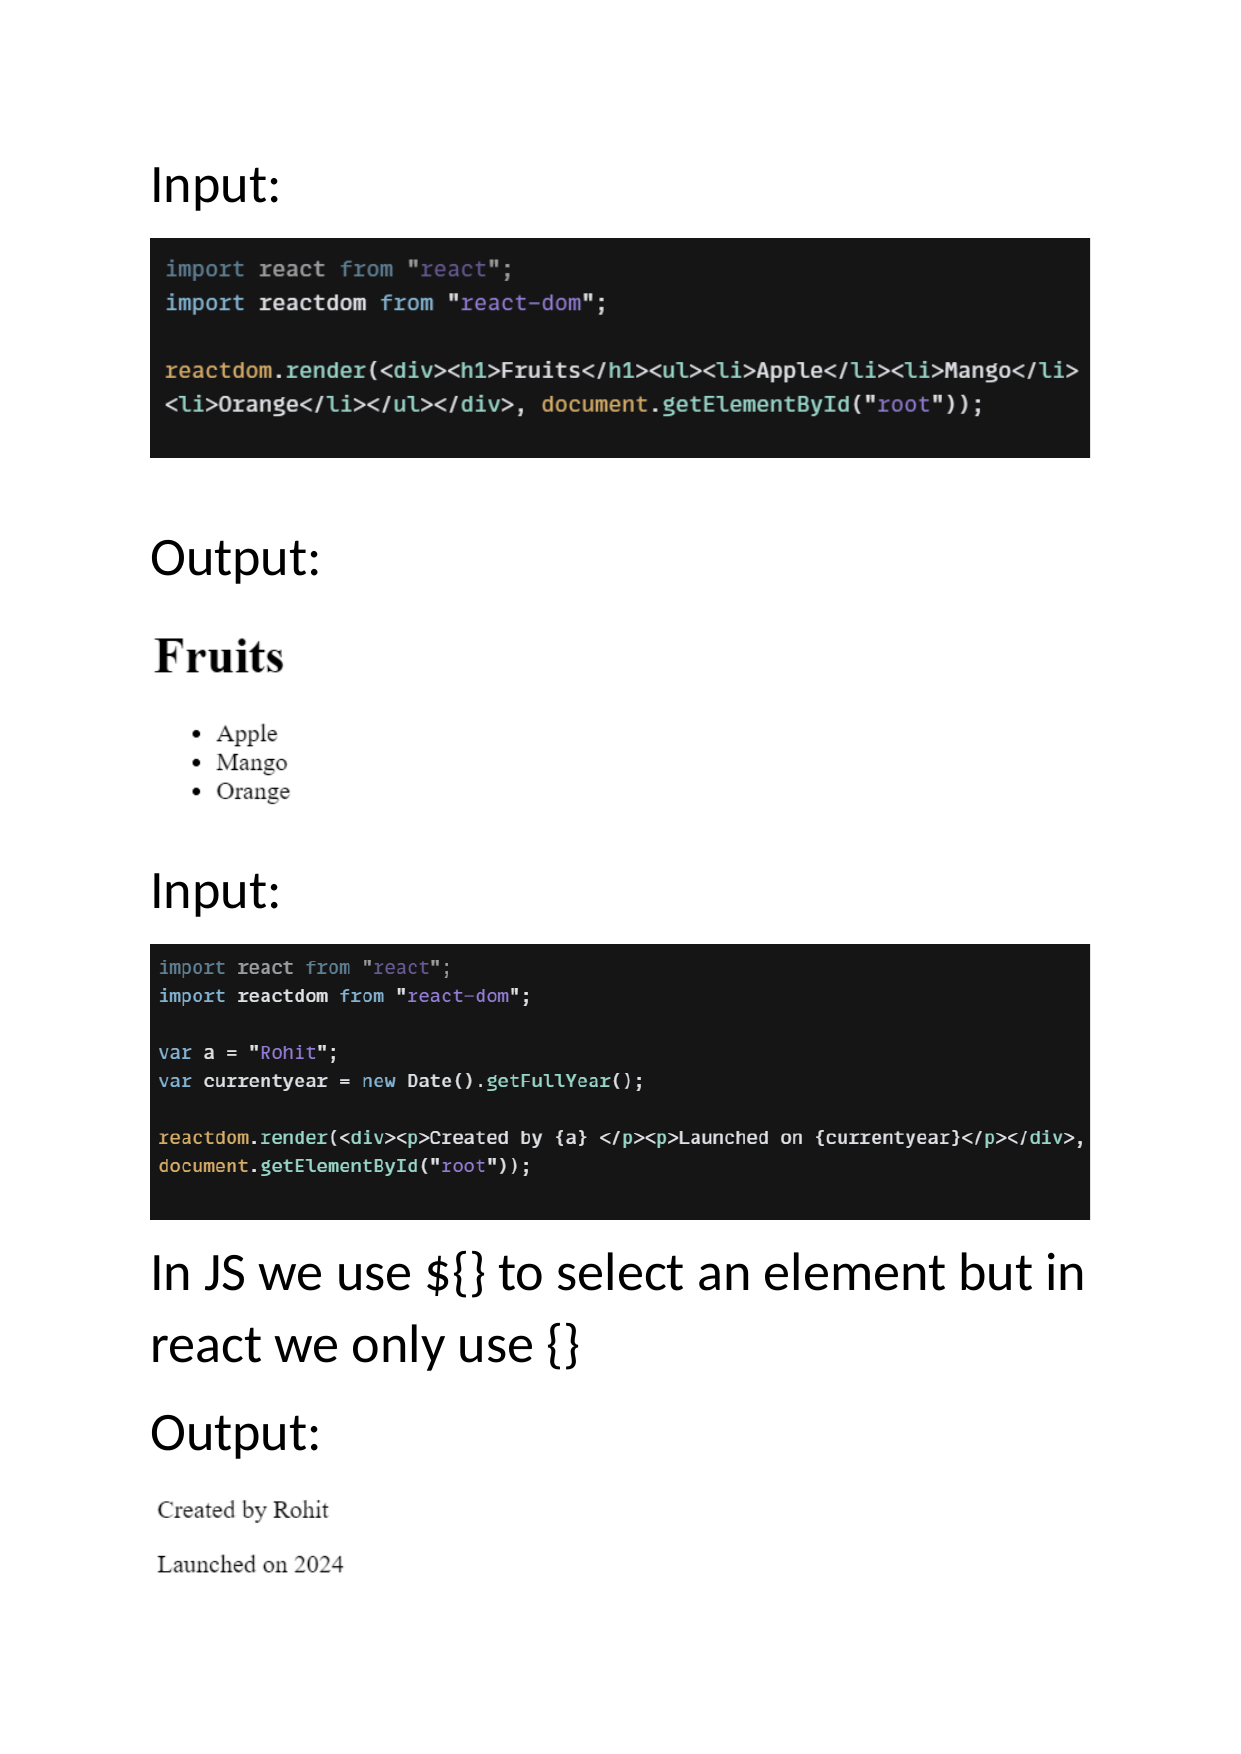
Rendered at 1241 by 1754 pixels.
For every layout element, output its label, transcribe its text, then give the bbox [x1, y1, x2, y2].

text Output: [150, 523, 1090, 589]
text Input: [150, 856, 1090, 922]
picture [150, 944, 1091, 1220]
text In JS we use ${} to select an element but in react we only use {} [150, 1238, 1090, 1376]
picture [150, 1485, 367, 1589]
text Input: [150, 150, 1090, 216]
picture [150, 238, 1091, 458]
text Output: [150, 1398, 1090, 1464]
picture [150, 611, 317, 838]
